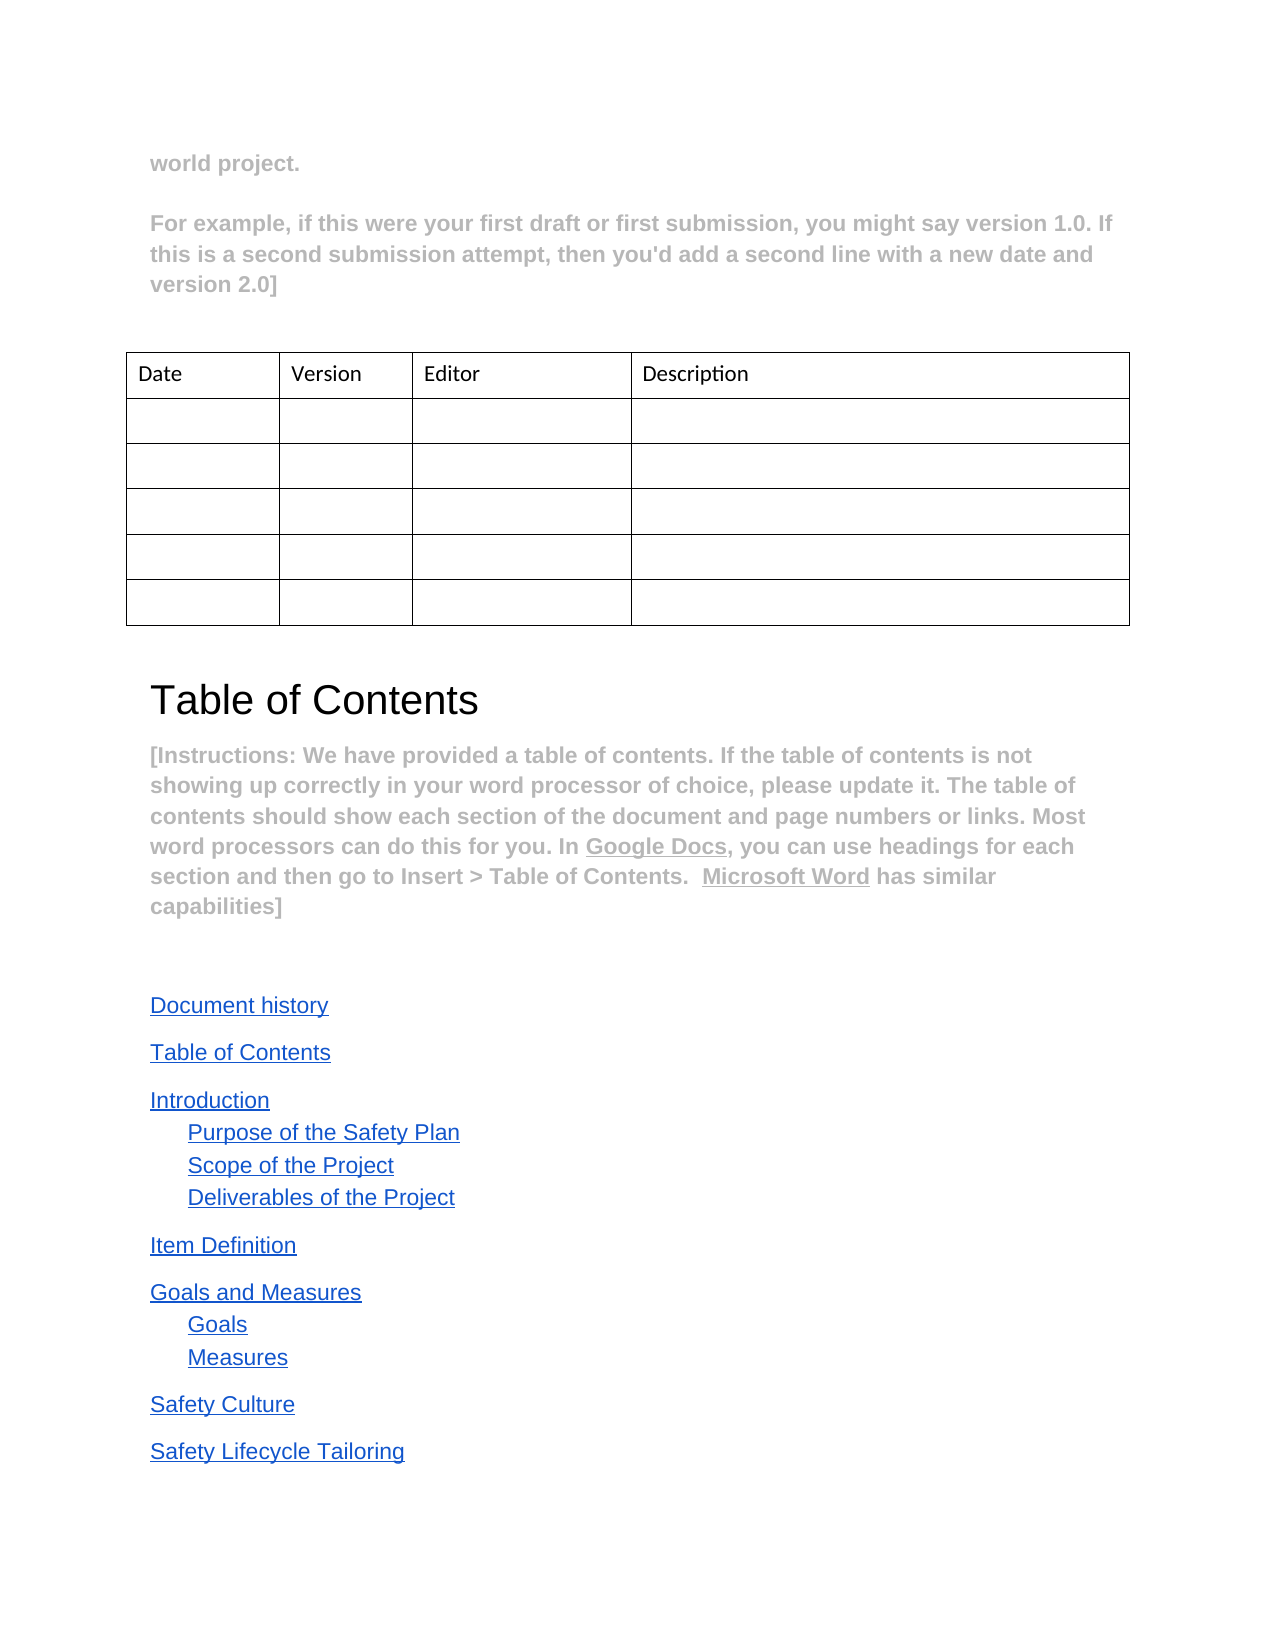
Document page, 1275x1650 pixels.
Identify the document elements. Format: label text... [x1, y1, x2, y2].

table_cell [413, 399, 631, 443]
table_cell [632, 535, 1129, 579]
table_cell [413, 489, 631, 534]
text Item Definition [150, 1232, 1125, 1258]
table_header Description [632, 353, 1129, 397]
table_cell [127, 399, 279, 443]
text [150, 150, 1125, 176]
table_cell [413, 444, 631, 488]
subtitle Table of Contents [150, 676, 1125, 723]
text Scope of the Project [187, 1152, 1125, 1178]
table_cell [280, 580, 412, 624]
table_header Version [280, 353, 412, 397]
text Safety Lifecycle Tailoring [150, 1438, 1125, 1465]
table_cell [632, 489, 1129, 534]
table_cell [127, 535, 279, 579]
table_header Editor [413, 353, 631, 397]
text Safety Culture [150, 1391, 1125, 1417]
table_cell [280, 489, 412, 534]
text Deliverables of the Project [187, 1184, 1125, 1211]
text Measures [187, 1344, 1125, 1370]
text Purpose of the Safety Plan [187, 1119, 1125, 1146]
text [Instructions: We have provided a table of contents. If the table of contents is not showing up correctly in your word processor of choice, please update it. The table of contents should show each section of the document and page numbers or links. Most word processors can do this for you. In Google Docs, you can use headings for each section and then go to Insert > Table of Contents. Microsoft Word has similar capabilities] [150, 742, 1125, 919]
text Goals and Measures [150, 1279, 1125, 1305]
text Introduction [150, 1087, 1125, 1113]
table_cell [413, 580, 631, 624]
table_cell [280, 444, 412, 488]
table_cell [632, 399, 1129, 443]
table_cell [413, 535, 631, 579]
table_cell [280, 535, 412, 579]
text Goals [187, 1311, 1125, 1338]
table_header Date [127, 353, 279, 397]
text Document history [150, 992, 1125, 1018]
table_cell [127, 580, 279, 624]
table_cell [280, 399, 412, 443]
text Table of Contents [150, 1039, 1125, 1066]
text For example, if this were your first draft or first submission, you might say version 1.0. If this is a second submission attempt, then you'd add a second line with a new date and version 2.0] [150, 210, 1125, 297]
table_cell [127, 444, 279, 488]
table_cell [632, 444, 1129, 488]
table_cell [127, 489, 279, 534]
table_cell [632, 580, 1129, 624]
